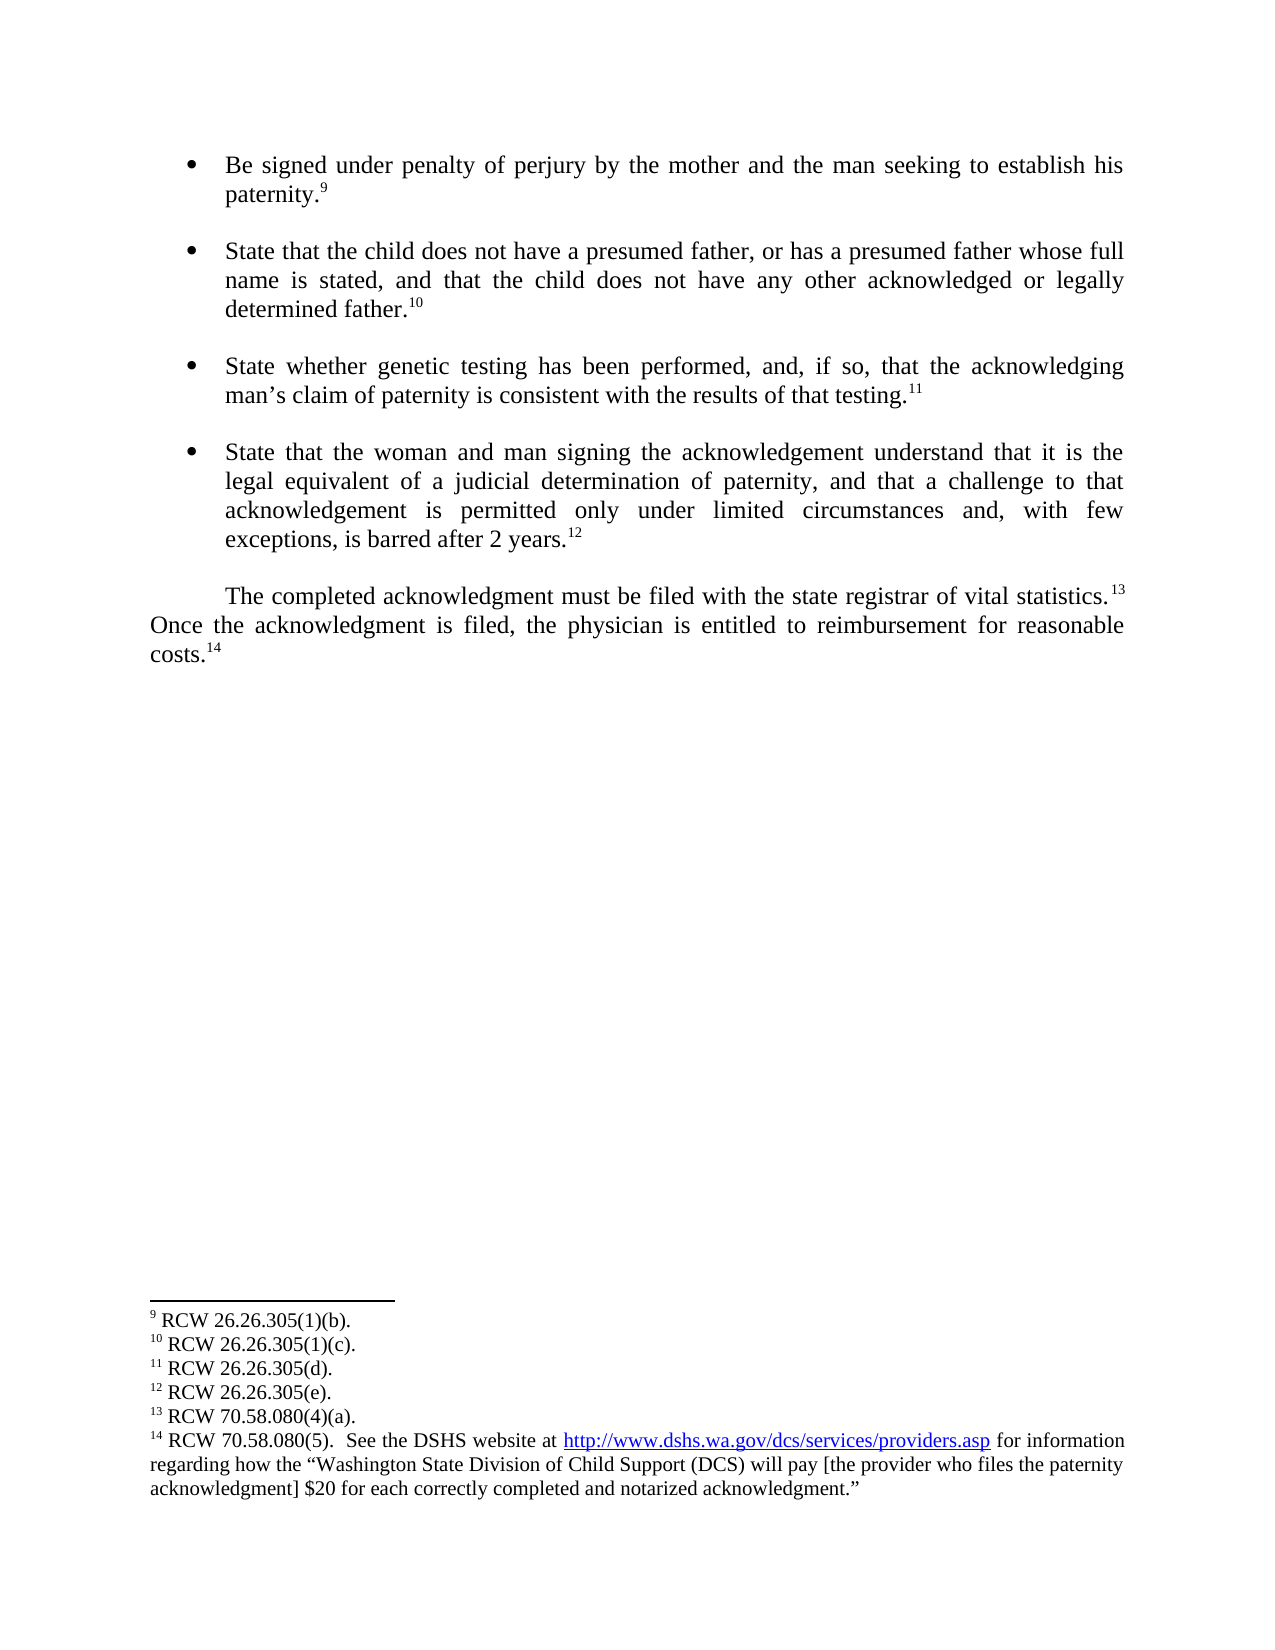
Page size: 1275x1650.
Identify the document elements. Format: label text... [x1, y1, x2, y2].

text The completed acknowledgment must be filed with the state registrar of vital statistics. Once the acknowledgment is filed, the physician is entitled to reimbursement for reasonable costs. [150, 581, 1125, 667]
list State that the woman and man signing the acknowledgement understand that it is the legal equivalent of a judicial determination of paternity, and that a challenge to that acknowledgement is permitted only under limited circumstances and, with few exceptions, is barred after 2 years. [187, 437, 1125, 552]
list Be signed under penalty of perjury by the mother and the man seeking to establish his paternity. [187, 150, 1125, 207]
list State whether genetic testing has been performed, and, if so, that the acknowledging man’s claim of paternity is consistent with the results of that testing. [187, 351, 1125, 409]
list State that the child does not have a presumed father, or has a presumed father whose full name is stated, and that the child does not have any other acknowledged or legally determined father. [187, 236, 1125, 322]
